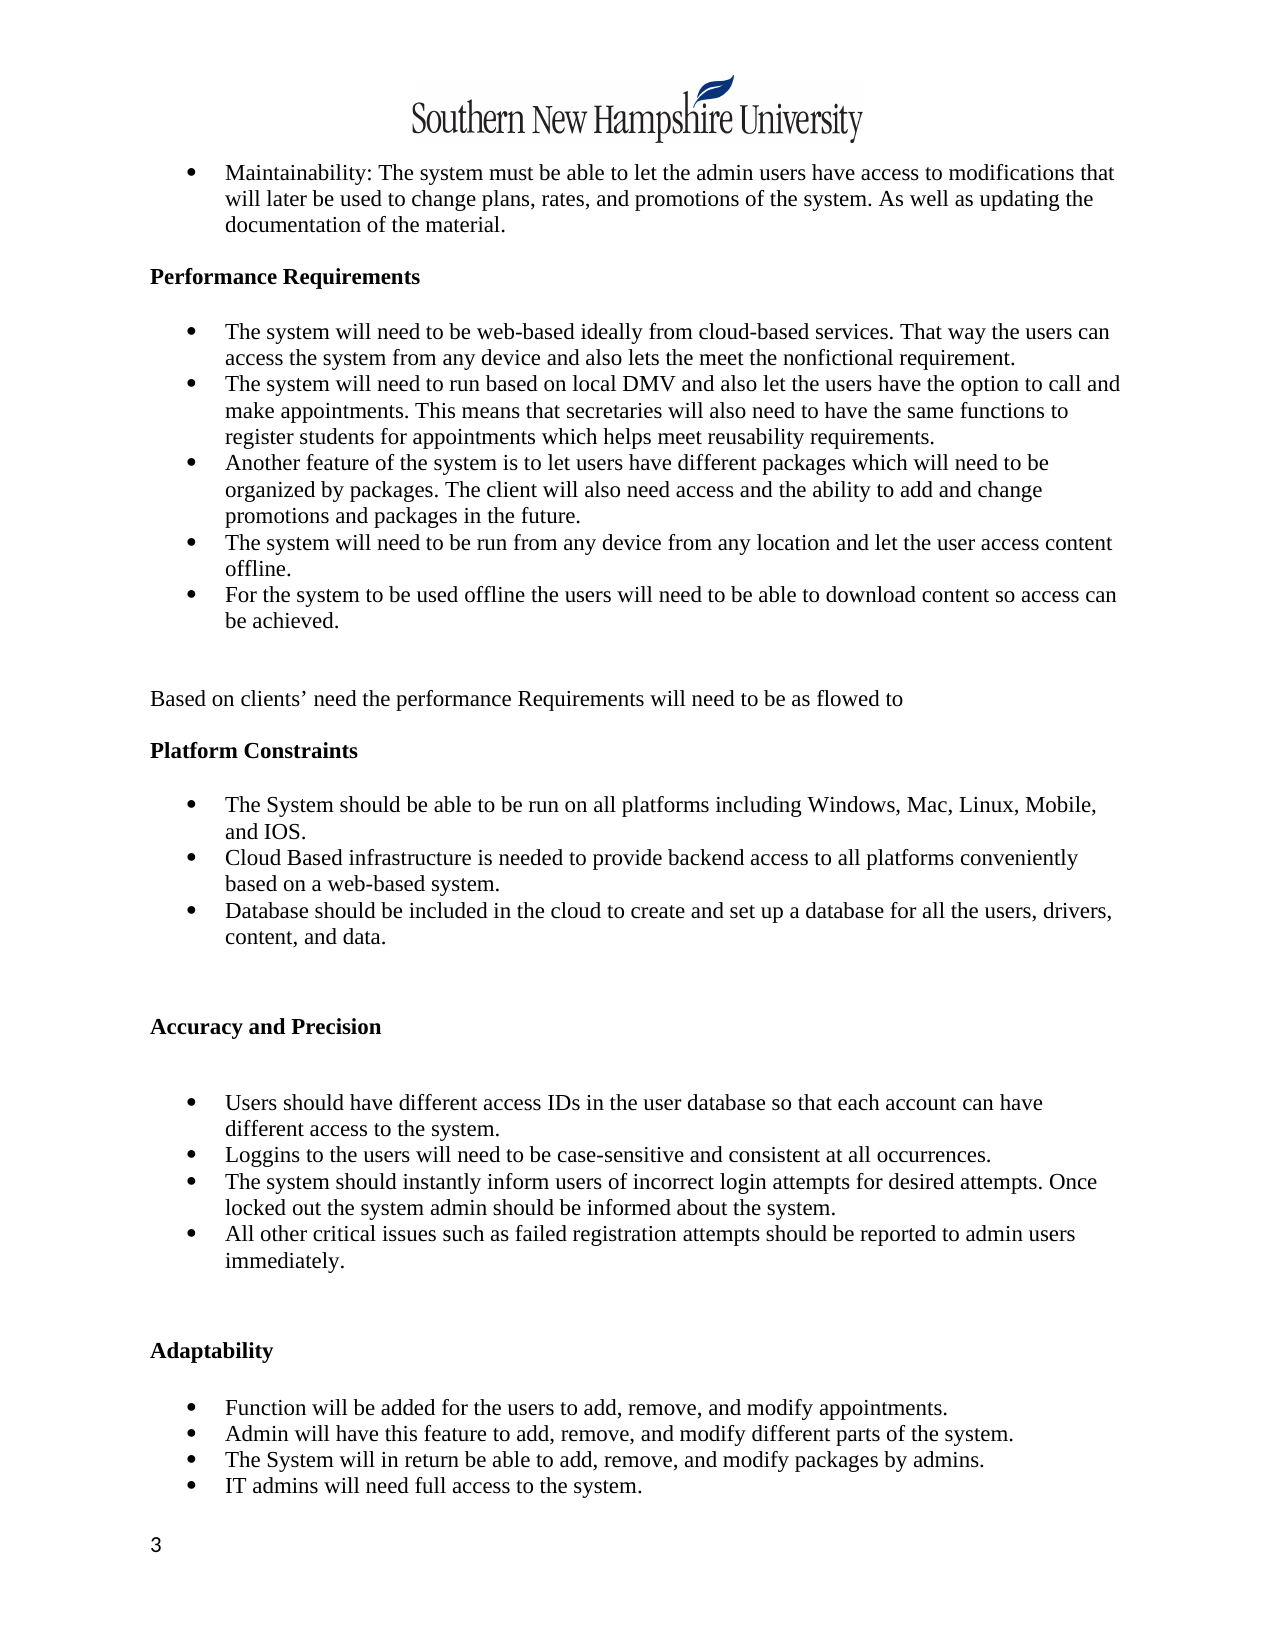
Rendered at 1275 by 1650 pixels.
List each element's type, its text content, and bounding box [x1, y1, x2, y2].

list IT admins will need full access to the system. [187, 1473, 1125, 1499]
list The system should instantly inform users of incorrect login attempts for desired attempts. Once locked out the system admin should be informed about the system. [187, 1168, 1125, 1221]
subtitle Platform Constraints [150, 737, 1125, 763]
text Based on clients’ need the performance Requirements will need to be as flowed to [150, 685, 1125, 712]
list The System will in return be able to add, remove, and modify packages by admins. [187, 1446, 1125, 1473]
subtitle Performance Requirements [150, 263, 1125, 289]
list Function will be added for the users to add, remove, and modify appointments. [187, 1393, 1125, 1420]
list Database should be included in the cloud to create and set up a database for all the users, drivers, content, and data. [187, 897, 1125, 949]
list The system will need to run based on local DMV and also let the users have the option to call and make appointments. This means that secretaries will also need to have the same functions to register students for appointments which helps meet reusability requirements. [187, 370, 1125, 449]
list Another feature of the system is to let users have different packages which will need to be organized by packages. The client will also need access and the ability to add and change promotions and packages in the future. [187, 449, 1125, 528]
list The system will need to be run from any device from any location and let the user access content offline. [187, 528, 1125, 581]
list For the system to be used offline the users will need to be able to download content so access can be achieved. [187, 581, 1125, 634]
list Users should have different access IDs in the user database so that each account can have different access to the system. [187, 1089, 1125, 1141]
list Admin will have this feature to add, remove, and modify different parts of the system. [187, 1420, 1125, 1446]
list The System should be able to be run on all platforms including Windows, Mac, Linux, Mobile, and IOS. [187, 791, 1125, 844]
list All other critical issues such as failed registration attempts should be reported to admin users immediately. [187, 1221, 1125, 1273]
list Maintainability: The system must be able to let the admin users have access to modifications that will later be used to change plans, rates, and promotions of the system. As well as updating the documentation of the material. [187, 159, 1125, 238]
list Loggins to the users will need to be case-sensitive and consistent at all occurrences. [187, 1141, 1125, 1168]
subtitle Adaptability [150, 1337, 1125, 1363]
picture [412, 75, 863, 143]
list Cloud Based infrastructure is needed to provide backend access to all platforms conveniently based on a web-based system. [187, 844, 1125, 897]
list The system will need to be web-based ideally from cloud-based services. That way the users can access the system from any device and also lets the meet the nonfictional requirement. [187, 318, 1125, 370]
subtitle Accuracy and Precision [150, 1013, 1125, 1040]
